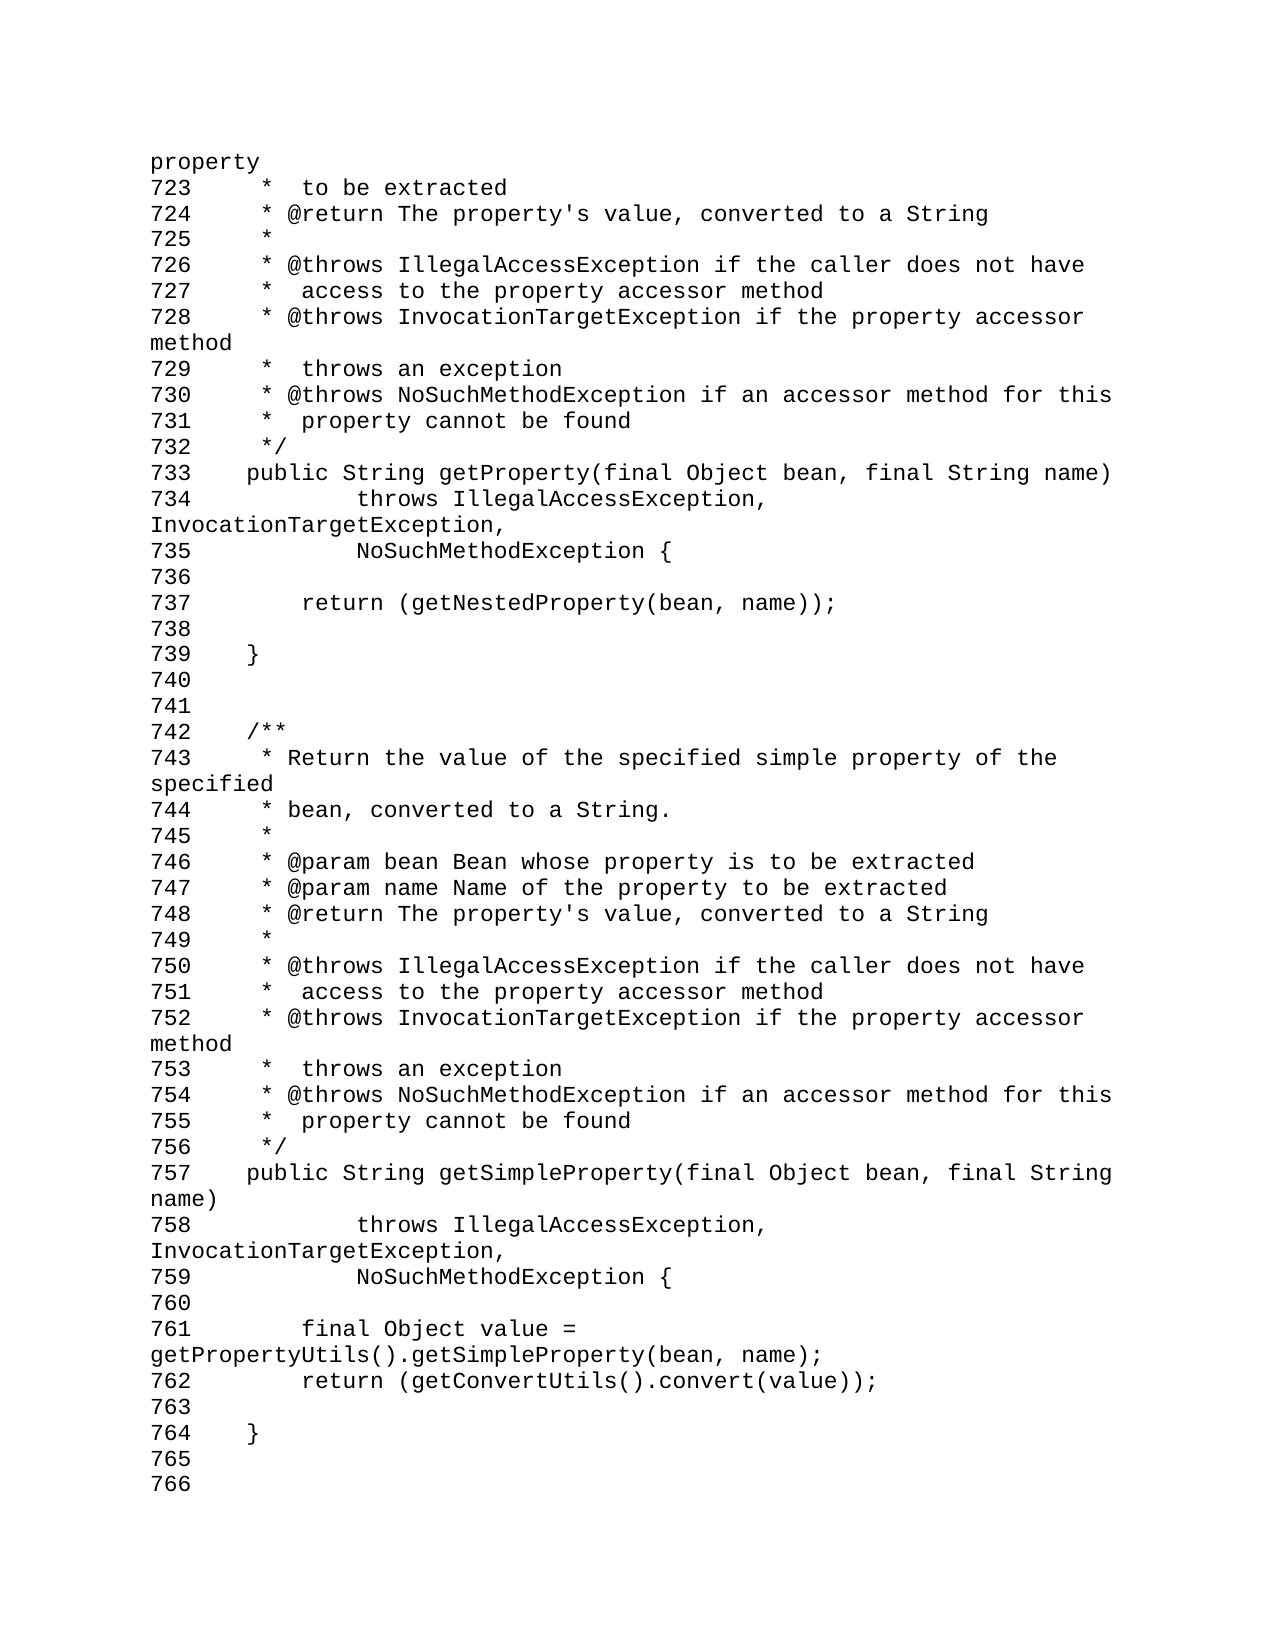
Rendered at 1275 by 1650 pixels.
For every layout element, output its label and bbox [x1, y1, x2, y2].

text [150, 150, 1125, 1499]
